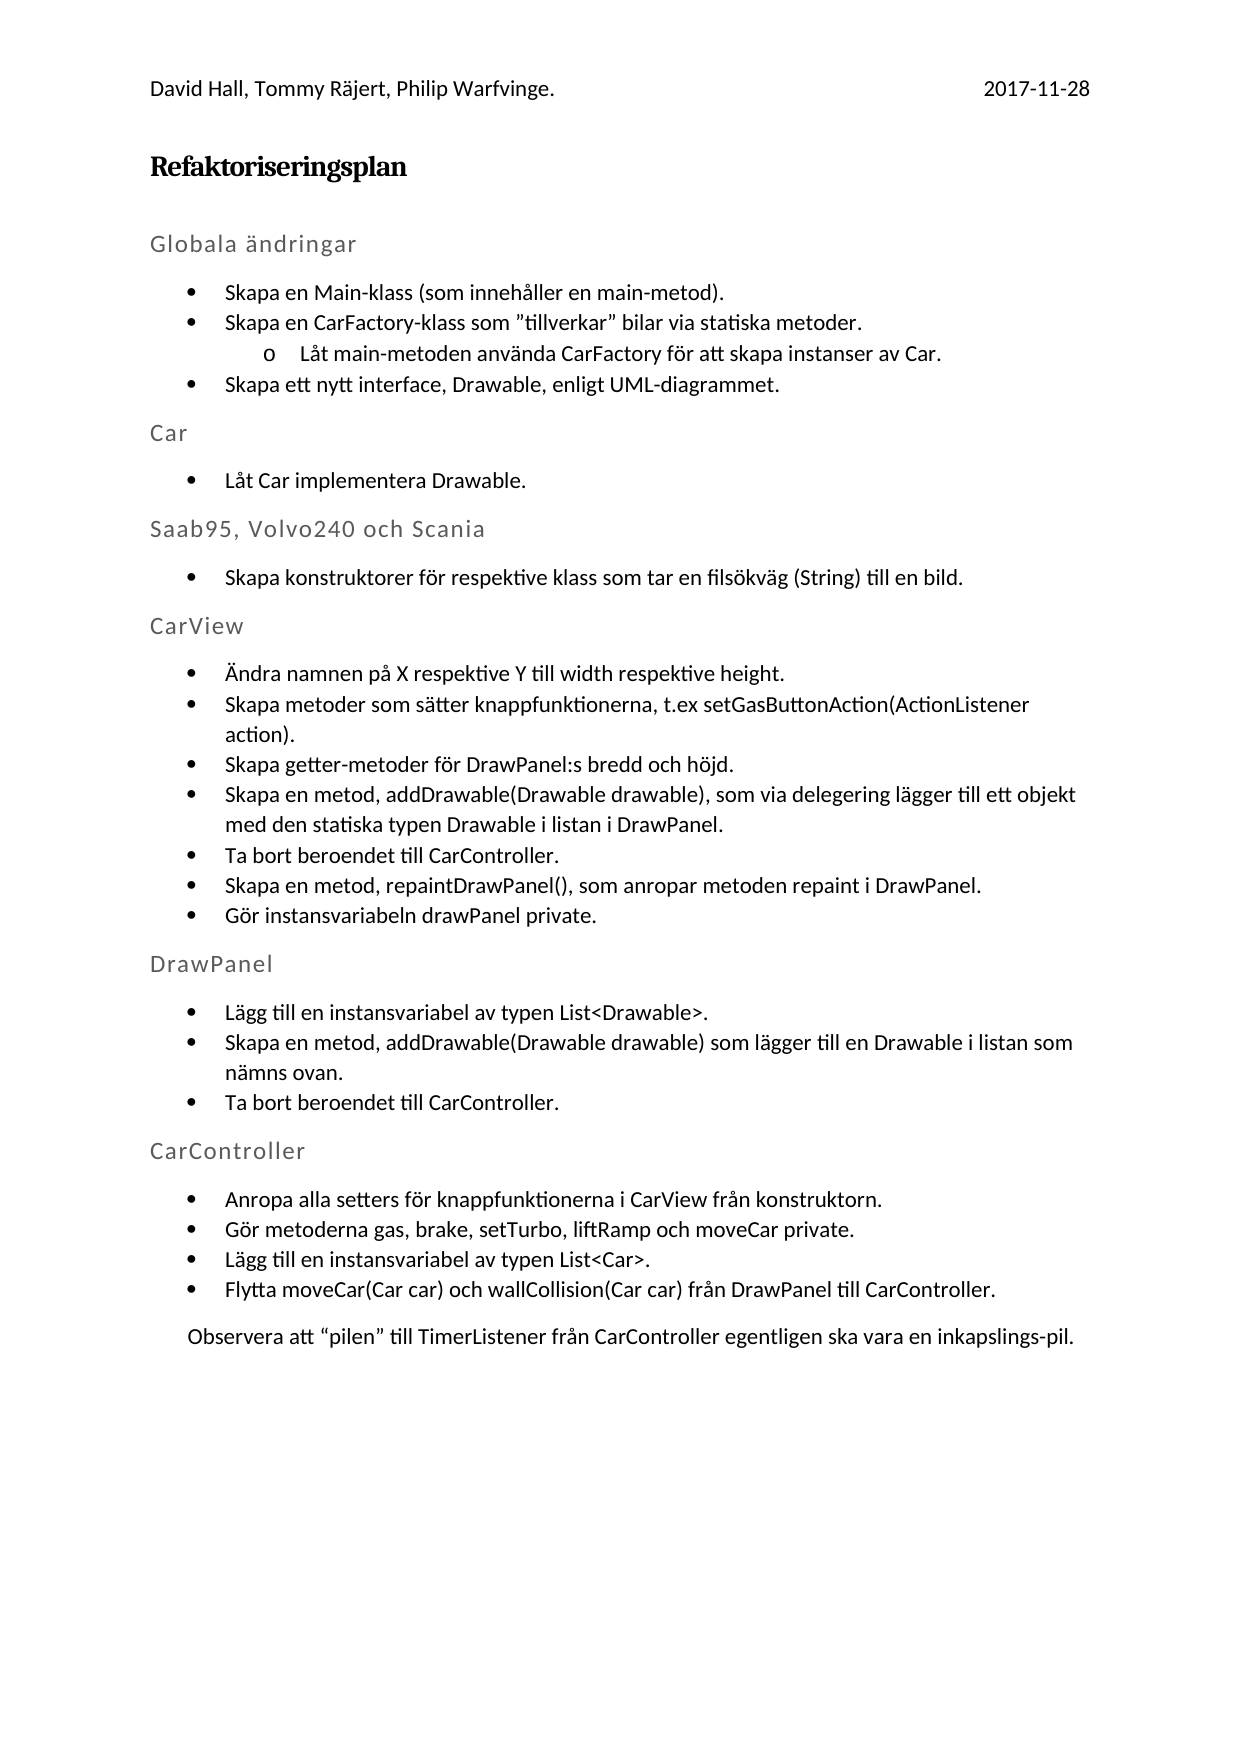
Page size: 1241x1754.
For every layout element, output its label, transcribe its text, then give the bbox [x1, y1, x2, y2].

list Gör metoderna gas, brake, setTurbo, liftRamp och moveCar private. [187, 1215, 1090, 1243]
text Observera att “pilen” till TimerListener från CarController egentligen ska vara en inkapslings-pil. [187, 1322, 1090, 1350]
subtitle DrawPanel [150, 948, 1090, 978]
subtitle Saab95, Volvo240 och Scania [150, 513, 1090, 544]
list Skapa en metod, repaintDrawPanel(), som anropar metoden repaint i DrawPanel. [187, 871, 1090, 899]
list Skapa en metod, addDrawable(Drawable drawable), som via delegering lägger till ett objekt med den statiska typen Drawable i listan i DrawPanel. [187, 780, 1090, 838]
list Låt main-metoden använda CarFactory för att skapa instanser av Car. [262, 339, 1090, 368]
list Anropa alla setters för knappfunktionerna i CarView från konstruktorn. [187, 1185, 1090, 1213]
list Ta bort beroendet till CarController. [187, 1088, 1090, 1116]
list Gör instansvariabeln drawPanel private. [187, 901, 1090, 929]
list Skapa en Main-klass (som innehåller en main-metod). [187, 278, 1090, 306]
list Skapa en CarFactory-klass som ”tillverkar” bilar via statiska metoder. [187, 308, 1090, 336]
list Lägg till en instansvariabel av typen List<Car>. [187, 1245, 1090, 1273]
list Låt Car implementera Drawable. [187, 467, 1090, 494]
subtitle Globala ändringar [150, 229, 1090, 259]
subtitle CarController [150, 1135, 1090, 1166]
list Skapa en metod, addDrawable(Drawable drawable) som lägger till en Drawable i listan som nämns ovan. [187, 1028, 1090, 1086]
list Flytta moveCar(Car car) och wallCollision(Car car) från DrawPanel till CarController. [187, 1275, 1090, 1303]
list Ändra namnen på X respektive Y till width respektive height. [187, 659, 1090, 687]
list Skapa metoder som sätter knappfunktionerna, t.ex setGasButtonAction(ActionListener action). [187, 690, 1090, 748]
list Skapa ett nytt interface, Drawable, enligt UML-diagrammet. [187, 370, 1090, 398]
subtitle Car [150, 417, 1090, 447]
title Refaktoriseringsplan [150, 150, 1090, 183]
subtitle CarView [150, 610, 1090, 640]
list Ta bort beroendet till CarController. [187, 841, 1090, 869]
list Lägg till en instansvariabel av typen List<Drawable>. [187, 998, 1090, 1026]
list Skapa konstruktorer för respektive klass som tar en filsökväg (String) till en bild. [187, 563, 1090, 591]
list Skapa getter-metoder för DrawPanel:s bredd och höjd. [187, 750, 1090, 778]
